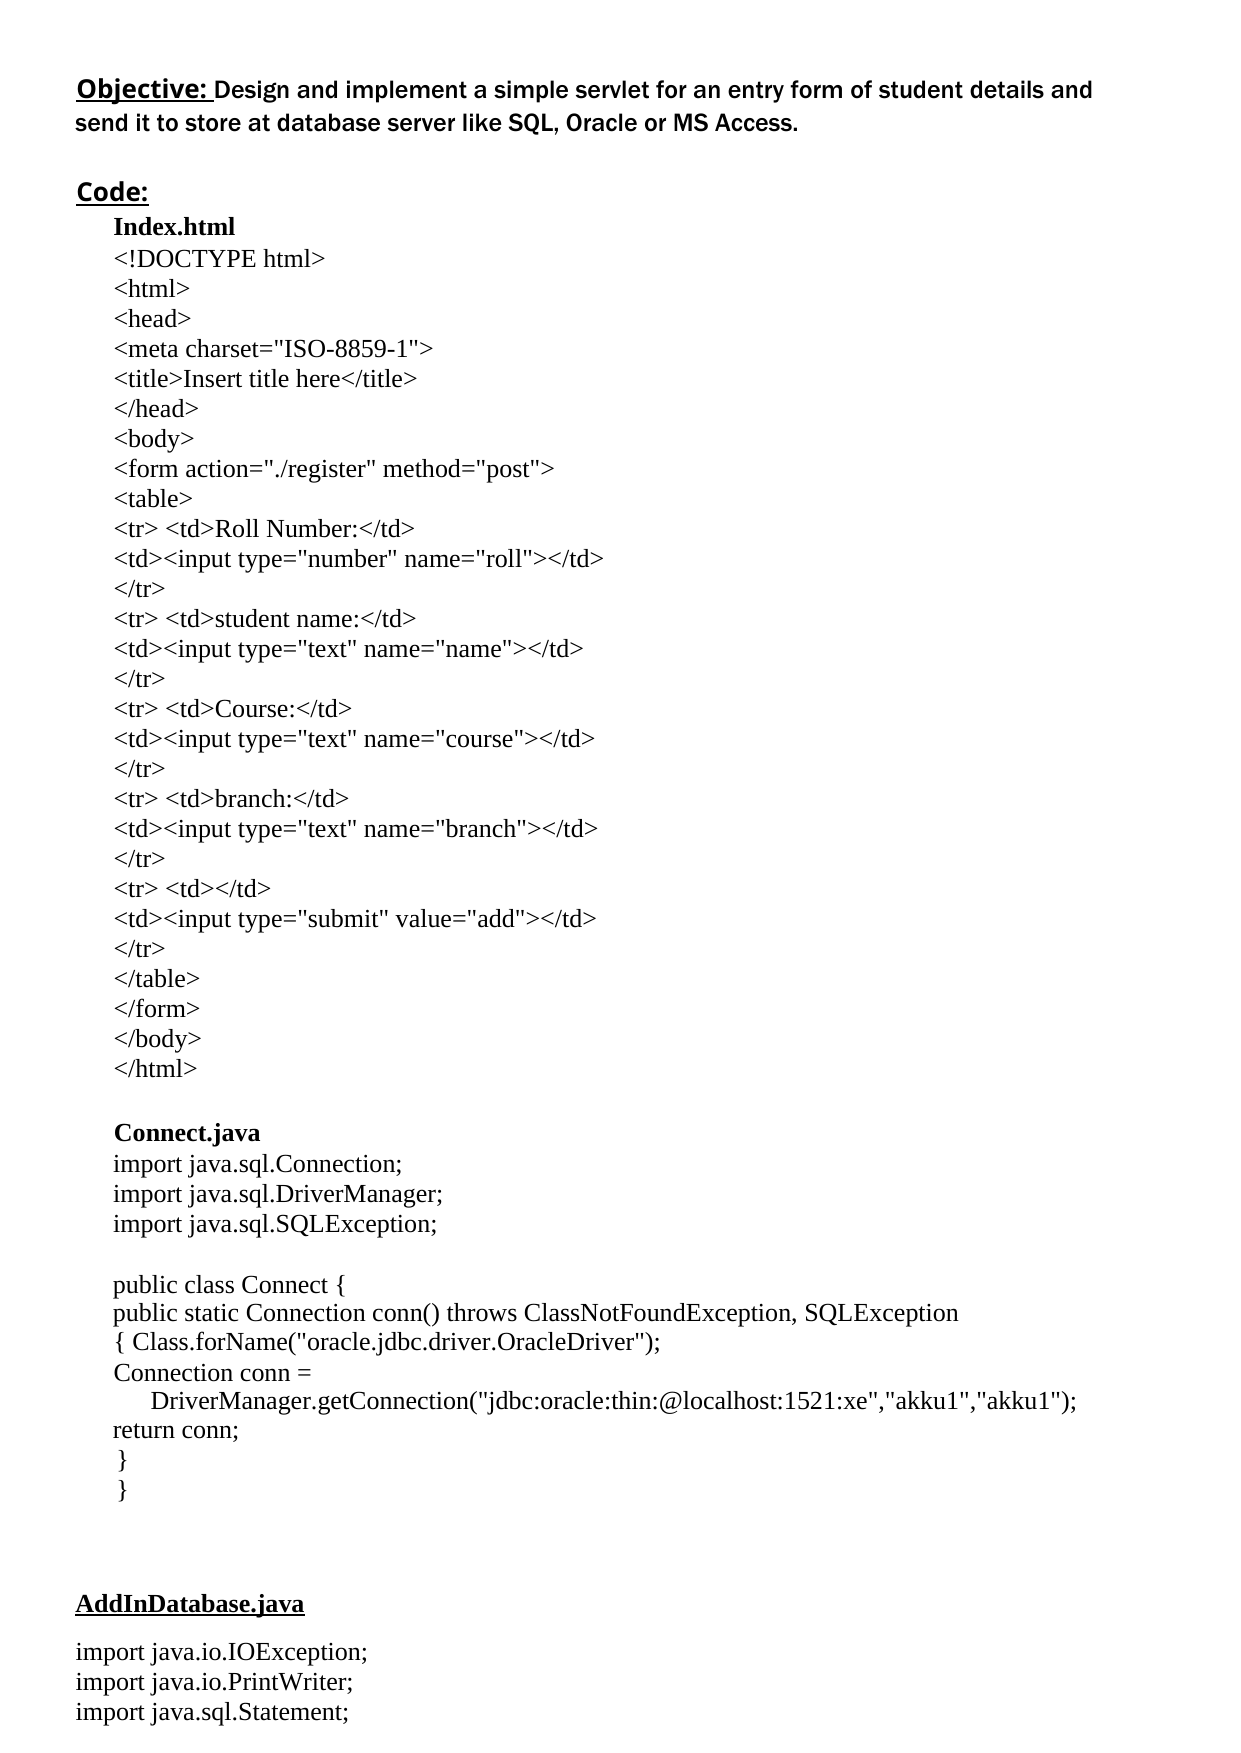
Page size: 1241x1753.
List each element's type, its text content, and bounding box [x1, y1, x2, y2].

text Objective: Design and implement a simple servlet for an entry form of student details and send it to store at database server like SQL, Oracle or MS Access. [75, 70, 1121, 136]
text </html> [113, 1053, 1187, 1083]
text <html> [113, 273, 1187, 303]
text import java.sql.Connection; [113, 1148, 1187, 1178]
text <td><input type="text" name="name"></td> [113, 633, 1187, 663]
text <tr> <td>branch:</td> [113, 783, 1187, 813]
text <td><input type="number" name="roll"></td> [113, 543, 1187, 573]
text <tr> <td>student name:</td> [113, 603, 1187, 633]
text <form action="./register" method="post"> [113, 453, 1187, 483]
text public class Connect { [113, 1269, 1187, 1299]
text import java.io.PrintWriter; [75, 1666, 1187, 1696]
text Connect.java [114, 1117, 1187, 1147]
text Index.html [113, 211, 1187, 241]
text </head> [113, 393, 1187, 423]
text <table> [113, 483, 1187, 513]
text <td><input type="text" name="branch"></td> [113, 813, 1187, 843]
text </tr> [113, 843, 1187, 873]
text AddInDatabase.java [75, 1588, 1187, 1618]
text Connection conn = [113, 1357, 1187, 1387]
text Code: [76, 174, 1187, 209]
text <meta charset="ISO-8859-1"> [113, 333, 1187, 363]
text <tr> <td>Roll Number:</td> [113, 513, 1187, 543]
text } [116, 1444, 1187, 1474]
text import java.io.IOException; [75, 1636, 1187, 1666]
text <td><input type="text" name="course"></td> [113, 723, 1187, 753]
text <!DOCTYPE html> [113, 243, 1187, 273]
text <tr> <td></td> [113, 873, 1187, 903]
text import java.sql.Statement; [75, 1696, 1187, 1726]
text DriverManager.getConnection("jdbc:oracle:thin:@localhost:1521:xe","akku1","akku1"); return conn; [113, 1387, 1115, 1444]
text </body> [113, 1023, 1187, 1053]
text <head> [113, 303, 1187, 333]
text </form> [113, 993, 1187, 1023]
text } [116, 1474, 1187, 1504]
text public static Connection conn() throws ClassNotFoundException, SQLException { Class.forName("oracle.jdbc.driver.OracleDriver"); [113, 1299, 1014, 1356]
text <body> [113, 423, 1187, 453]
text import java.sql.DriverManager; [113, 1178, 1187, 1208]
text <td><input type="submit" value="add"></td> [113, 903, 1187, 933]
text <title>Insert title here</title> [113, 363, 1187, 393]
text </tr> [113, 663, 1187, 693]
text </tr> [113, 753, 1187, 783]
text </tr> [113, 933, 1187, 963]
text import java.sql.SQLException; [113, 1208, 1187, 1238]
text </table> [113, 963, 1187, 993]
text </tr> [113, 573, 1187, 603]
text <tr> <td>Course:</td> [113, 693, 1187, 723]
